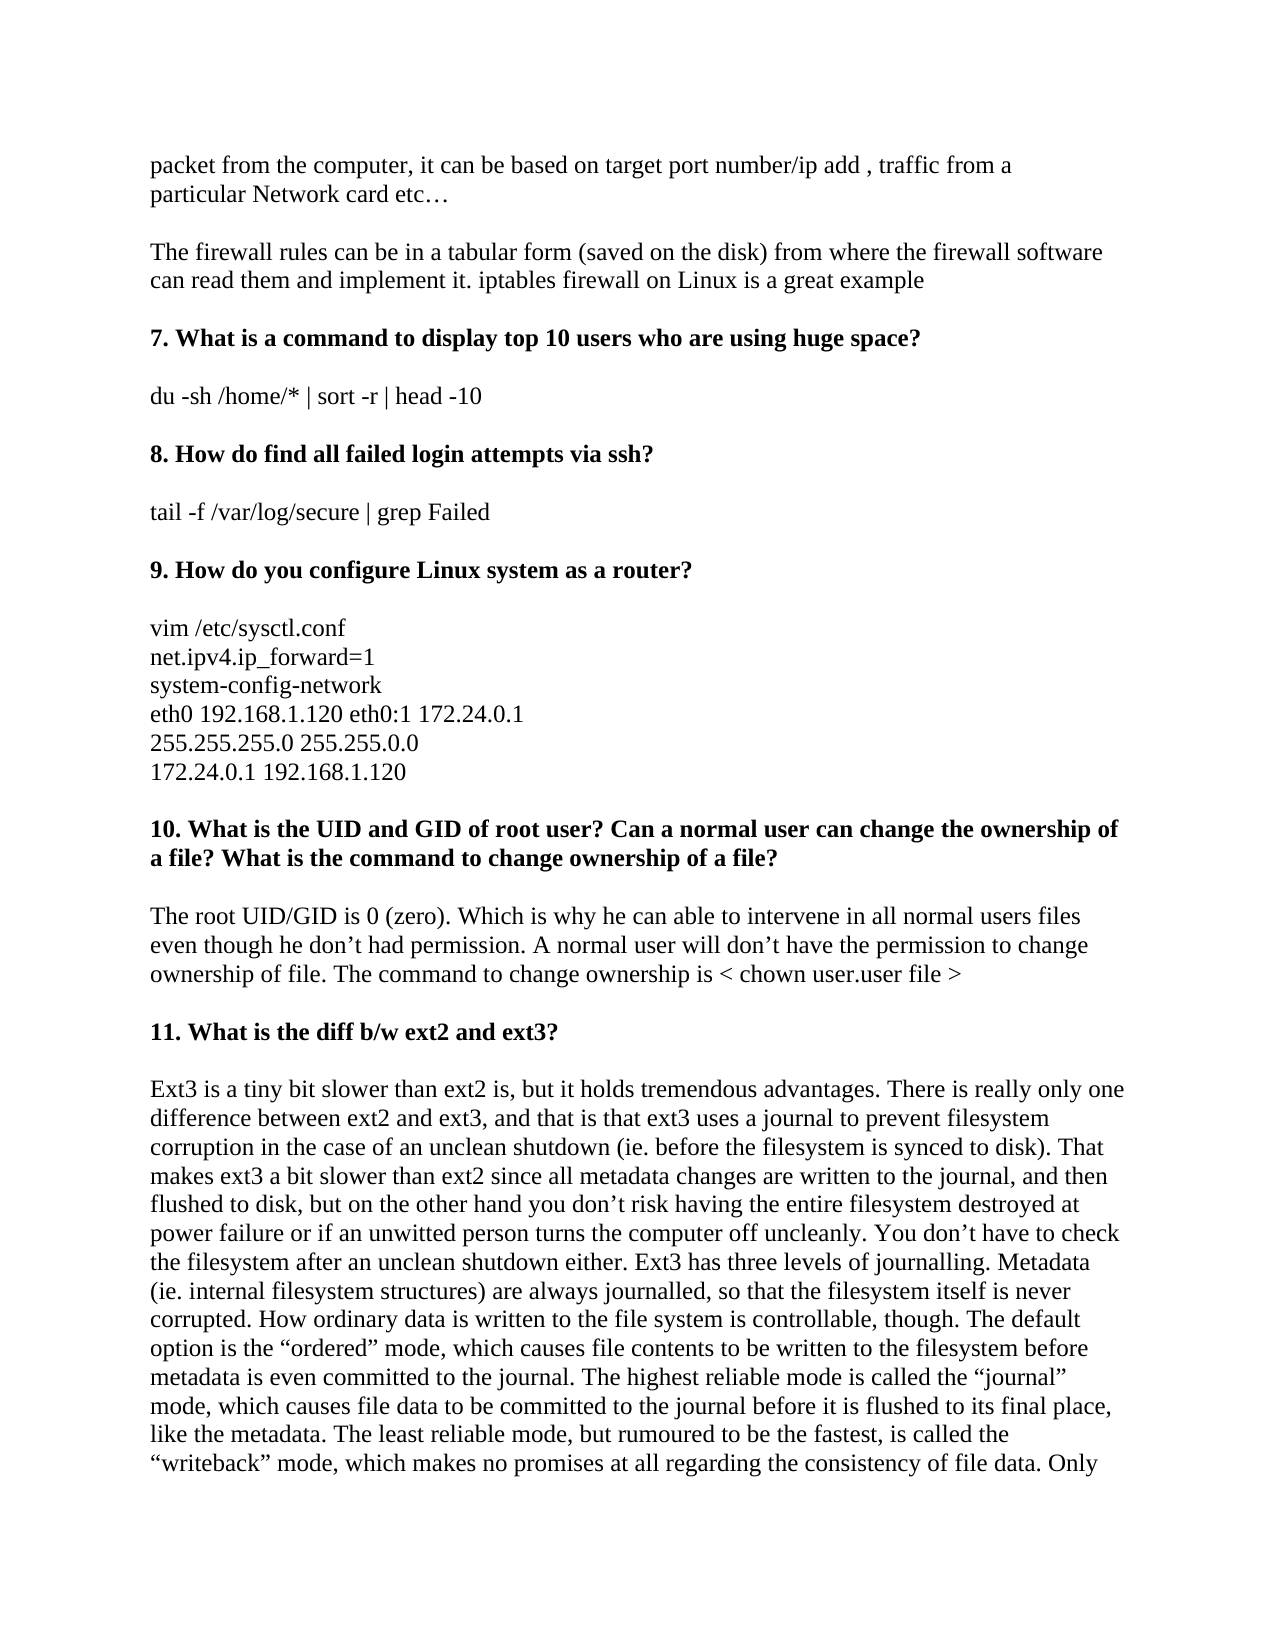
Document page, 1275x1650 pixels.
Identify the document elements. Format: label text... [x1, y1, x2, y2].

text 9. How do you configure Linux system as a router? [150, 555, 1125, 584]
text tail -f /var/log/secure | grep Failed [150, 497, 1125, 526]
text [150, 150, 1125, 207]
text 8. How do find all failed login attempts via ssh? [150, 439, 1125, 468]
text 7. What is a command to display top 10 users who are using huge space? [150, 323, 1125, 352]
text 10. What is the UID and GID of root user? Can a normal user can change the ownership of a file? What is the command to change ownership of a file? [150, 814, 1125, 872]
text du -sh /home/* | sort -r | head -10 [150, 381, 1125, 410]
text The firewall rules can be in a tabular form (saved on the disk) from where the firewall software can read them and implement it. iptables firewall on Linux is a great example [150, 237, 1125, 294]
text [150, 1074, 1125, 1477]
text 11. What is the diff b/w ext2 and ext3? [150, 1017, 1125, 1045]
text The root UID/GID is 0 (zero). Which is why he can able to intervene in all normal users files even though he don’t had permission. A normal user will don’t have the permission to change ownership of file. The command to change ownership is < chown user.user file > [150, 901, 1125, 987]
text vim /etc/sysctl.conf net.ipv4.ip_forward=1 system-config-network eth0 192.168.1.120 eth0:1 172.24.0.1 255.255.255.0 255.255.0.0 172.24.0.1 192.168.1.120 [150, 613, 1125, 785]
